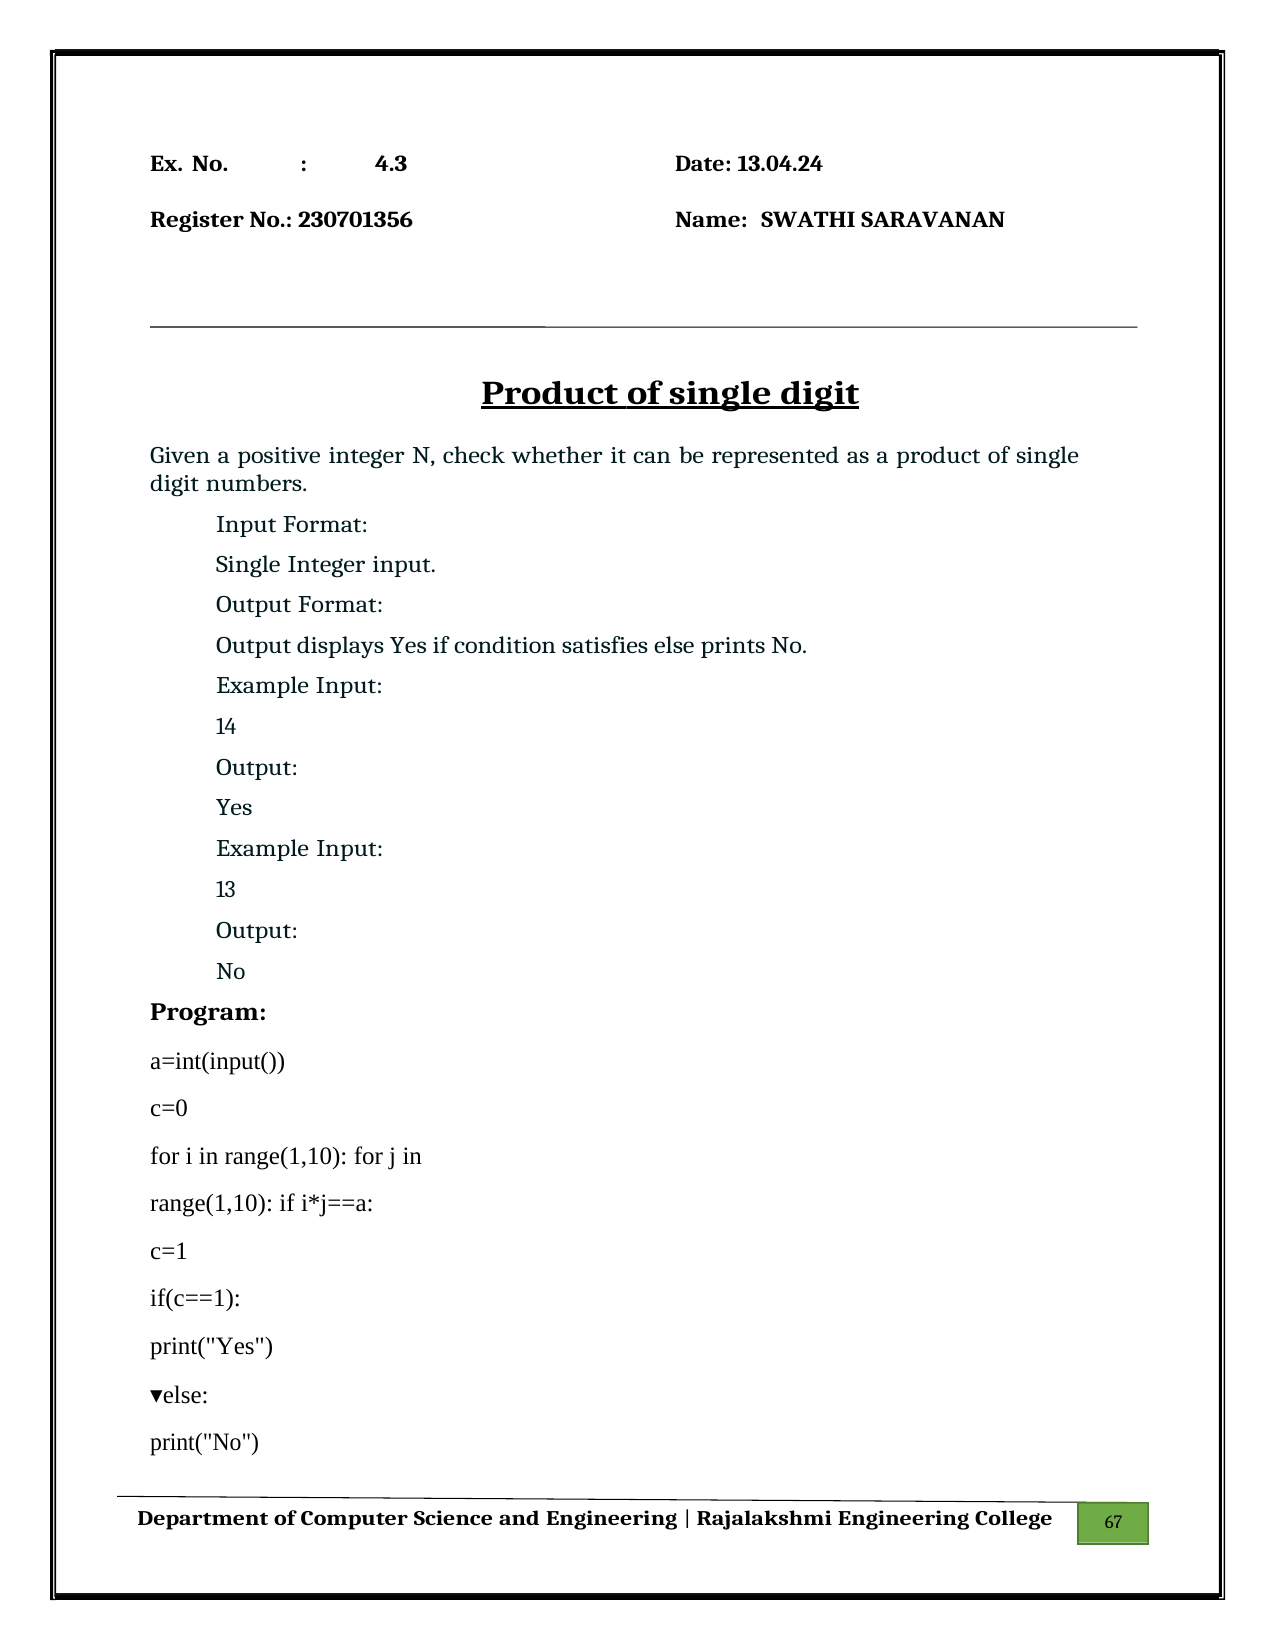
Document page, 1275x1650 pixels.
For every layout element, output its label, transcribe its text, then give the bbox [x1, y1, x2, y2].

text Register No.: 230701356 Name: SWATHI SARAVANAN [150, 206, 1135, 233]
text Output displays Yes if condition satisfies else prints No. Example Input: [216, 632, 838, 700]
text Ex. No. : 4.3 Date: 13.04.24 [150, 151, 1135, 177]
text Output: [216, 753, 1135, 781]
text 14 [216, 713, 1135, 740]
text c=1 if(c==1): [150, 1236, 243, 1312]
picture [55, 1593, 1219, 1600]
text print("Yes") [150, 1331, 1135, 1360]
text Single Integer input. Output Format: [216, 551, 489, 619]
text 13 [216, 876, 1135, 903]
text a=int(input()) c=0 [150, 1046, 287, 1122]
text Input Format: [216, 510, 1135, 538]
picture [55, 49, 1219, 56]
subtitle Product of single digit [312, 374, 1027, 412]
text ▾else: print("No") [150, 1379, 287, 1456]
text No [216, 957, 1135, 985]
text for i in range(1,10): for j in range(1,10): if i*j==a: [150, 1141, 550, 1217]
text Yes [216, 794, 1135, 822]
text Output: [216, 917, 1135, 944]
text Example Input: [216, 835, 1135, 862]
subtitle Program: [150, 998, 1135, 1027]
text Given a positive integer N, check whether it can be represented as a product of single digit numbers. [150, 442, 1125, 498]
